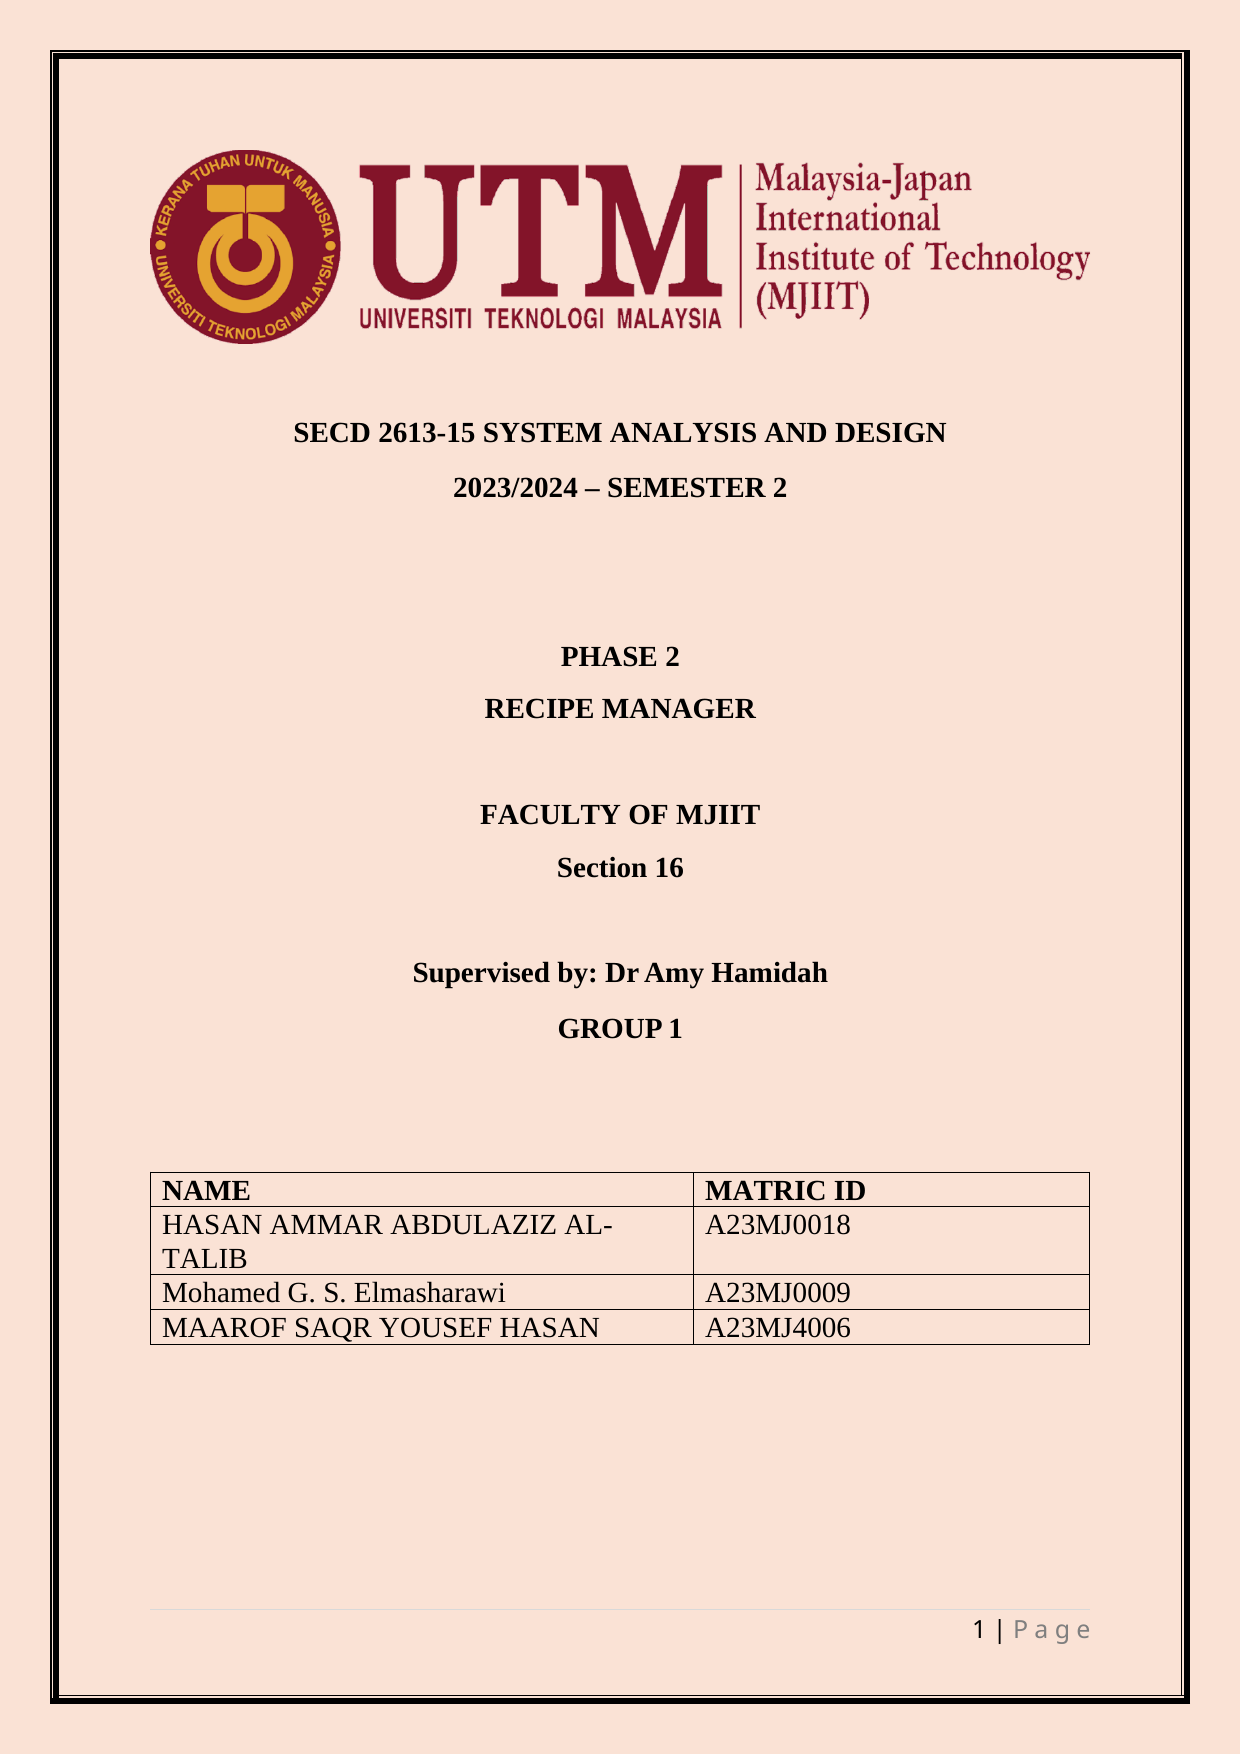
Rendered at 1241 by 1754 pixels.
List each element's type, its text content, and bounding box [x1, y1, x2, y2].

text RECIPE MANAGER [150, 692, 1090, 725]
table_cell Mohamed G. S. Elmasharawi [151, 1275, 693, 1309]
text PHASE 2 [150, 639, 1090, 672]
text GROUP 1 [150, 1011, 1090, 1044]
text Supervised by: Dr Amy Hamidah [150, 956, 1090, 989]
text 2023/2024 – SEMESTER 2 [150, 470, 1090, 503]
table_cell A23MJ4006 [694, 1310, 1089, 1343]
table_header NAME [151, 1173, 693, 1206]
picture [150, 150, 1091, 344]
text FACULTY OF MJIIT [150, 797, 1090, 831]
table_header MATRIC ID [694, 1173, 1089, 1206]
table_cell HASAN AMMAR ABDULAZIZ AL-TALIB [151, 1207, 693, 1274]
text SECD 2613-15 SYSTEM ANALYSIS AND DESIGN [150, 376, 1090, 448]
text Section 16 [150, 850, 1090, 883]
table_cell A23MJ0009 [694, 1275, 1089, 1309]
table_cell MAAROF SAQR YOUSEF HASAN [151, 1310, 693, 1343]
table_cell A23MJ0018 [694, 1207, 1089, 1274]
